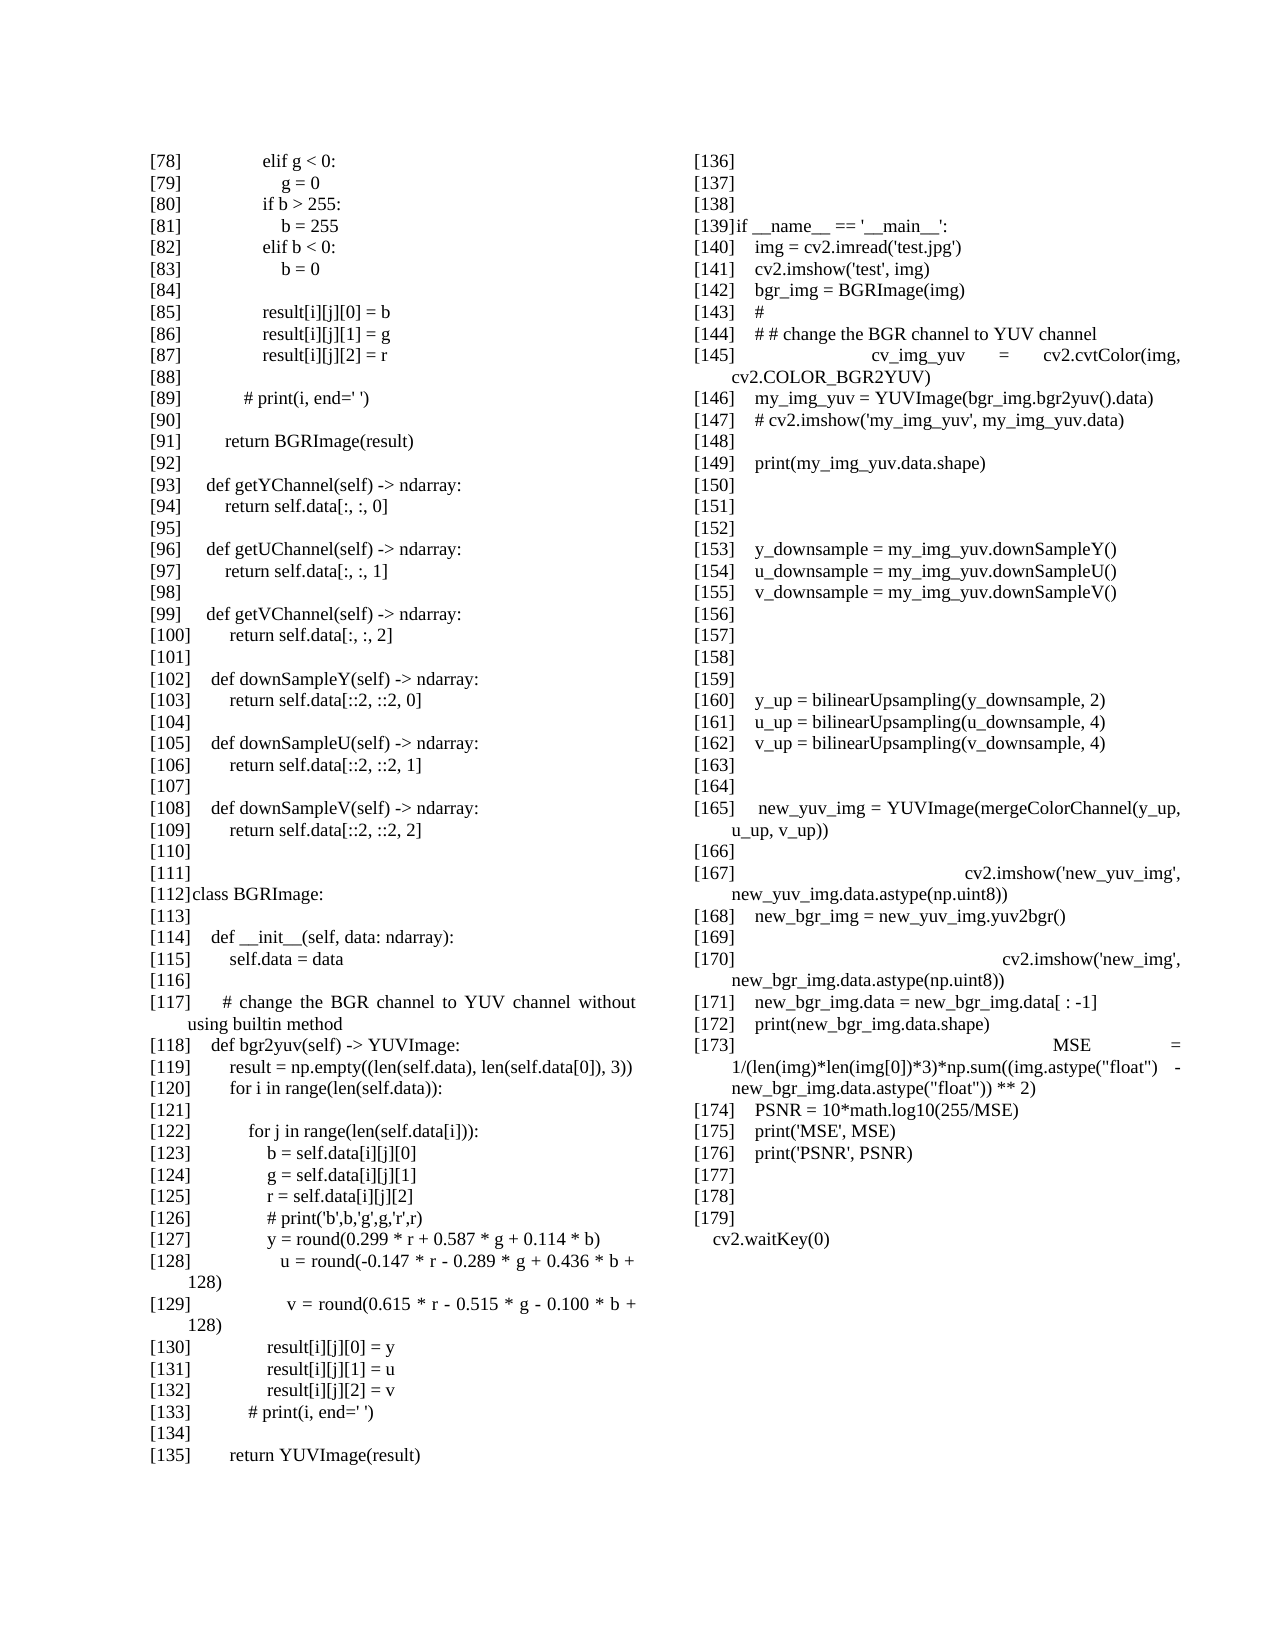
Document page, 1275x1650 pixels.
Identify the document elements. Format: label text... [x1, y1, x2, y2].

text return self.data[::2, ::2, 2] [150, 818, 637, 840]
text # print('b',b,'g',g,'r',r) [150, 1207, 637, 1228]
text return BGRImage(result) [150, 430, 637, 452]
text return self.data[::2, ::2, 0] [150, 689, 637, 711]
text print('MSE', MSE) [694, 1120, 1181, 1142]
text b = 0 [150, 258, 637, 279]
text return YUVImage(result) [150, 1444, 637, 1465]
text bgr_img = BGRImage(img) [694, 279, 1181, 301]
text result[i][j][1] = u [150, 1357, 637, 1379]
text g = 0 [150, 172, 637, 193]
text b = self.data[i][j][0] [150, 1142, 637, 1163]
text result[i][j][2] = r [150, 344, 637, 366]
text # change the BGR channel to YUV channel without using builtin method [150, 991, 637, 1034]
text print('PSNR', PSNR) [694, 1142, 1181, 1163]
text # print(i, end=' ') [150, 1401, 637, 1422]
text if __name__ == '__main__': [694, 215, 1181, 236]
list cv2.waitKey(0) [694, 1228, 1181, 1250]
text y_downsample = my_img_yuv.downSampleY() [694, 538, 1181, 560]
text def __init__(self, data: ndarray): [150, 926, 637, 948]
text v_downsample = my_img_yuv.downSampleV() [694, 581, 1181, 603]
text b = 255 [150, 215, 637, 236]
text u_downsample = my_img_yuv.downSampleU() [694, 560, 1181, 581]
text def getVChannel(self) -> ndarray: [150, 603, 637, 624]
text print(my_img_yuv.data.shape) [694, 452, 1181, 473]
text def downSampleY(self) -> ndarray: [150, 667, 637, 689]
text class BGRImage: [150, 883, 637, 905]
text elif b < 0: [150, 236, 637, 258]
text return self.data[:, :, 0] [150, 495, 637, 517]
text def getYChannel(self) -> ndarray: [150, 473, 637, 495]
text MSE = 1/(len(img)*len(img[0])*3)*np.sum((img.astype("float") - new_bgr_img.data.astype("float")) ** 2) [694, 1034, 1181, 1099]
text y_up = bilinearUpsampling(y_downsample, 2) [694, 689, 1181, 711]
text return self.data[:, :, 2] [150, 624, 637, 646]
text def bgr2yuv(self) -> YUVImage: [150, 1034, 637, 1056]
text g = self.data[i][j][1] [150, 1163, 637, 1185]
text result[i][j][2] = v [150, 1379, 637, 1401]
text y = round(0.299 * r + 0.587 * g + 0.114 * b) [150, 1228, 637, 1250]
text def downSampleV(self) -> ndarray: [150, 797, 637, 818]
text result = np.empty((len(self.data), len(self.data[0]), 3)) [150, 1056, 637, 1077]
text self.data = data [150, 948, 637, 969]
text cv2.imshow('test', img) [694, 258, 1181, 279]
text u_up = bilinearUpsampling(u_downsample, 4) [694, 711, 1181, 732]
text def downSampleU(self) -> ndarray: [150, 732, 637, 754]
text new_bgr_img.data = new_bgr_img.data[ : -1] [694, 991, 1181, 1012]
text result[i][j][0] = y [150, 1336, 637, 1357]
text u = round(-0.147 * r - 0.289 * g + 0.436 * b + 128) [150, 1250, 637, 1293]
text cv2.imshow('new_img', new_bgr_img.data.astype(np.uint8)) [694, 948, 1181, 991]
text cv_img_yuv = cv2.cvtColor(img, cv2.COLOR_BGR2YUV) [694, 344, 1181, 387]
text return self.data[:, :, 1] [150, 560, 637, 581]
text # [694, 301, 1181, 322]
text result[i][j][0] = b [150, 301, 637, 322]
text print(new_bgr_img.data.shape) [694, 1012, 1181, 1034]
text new_yuv_img = YUVImage(mergeColorChannel(y_up, u_up, v_up)) [694, 797, 1181, 840]
text # # change the BGR channel to YUV channel [694, 322, 1181, 344]
text v_up = bilinearUpsampling(v_downsample, 4) [694, 732, 1181, 754]
text img = cv2.imread('test.jpg') [694, 236, 1181, 258]
text def getUChannel(self) -> ndarray: [150, 538, 637, 560]
text r = self.data[i][j][2] [150, 1185, 637, 1207]
text return self.data[::2, ::2, 1] [150, 754, 637, 775]
text result[i][j][1] = g [150, 322, 637, 344]
text my_img_yuv = YUVImage(bgr_img.bgr2yuv().data) [694, 387, 1181, 409]
text new_bgr_img = new_yuv_img.yuv2bgr() [694, 905, 1181, 926]
text elif g < 0: [150, 150, 637, 172]
text v = round(0.615 * r - 0.515 * g - 0.100 * b + 128) [150, 1293, 637, 1336]
text PSNR = 10*math.log10(255/MSE) [694, 1099, 1181, 1120]
text cv2.imshow('new_yuv_img', new_yuv_img.data.astype(np.uint8)) [694, 862, 1181, 905]
text # cv2.imshow('my_img_yuv', my_img_yuv.data) [694, 409, 1181, 430]
text # print(i, end=' ') [150, 387, 637, 409]
text if b > 255: [150, 193, 637, 215]
text for j in range(len(self.data[i])): [150, 1120, 637, 1142]
text for i in range(len(self.data)): [150, 1077, 637, 1099]
